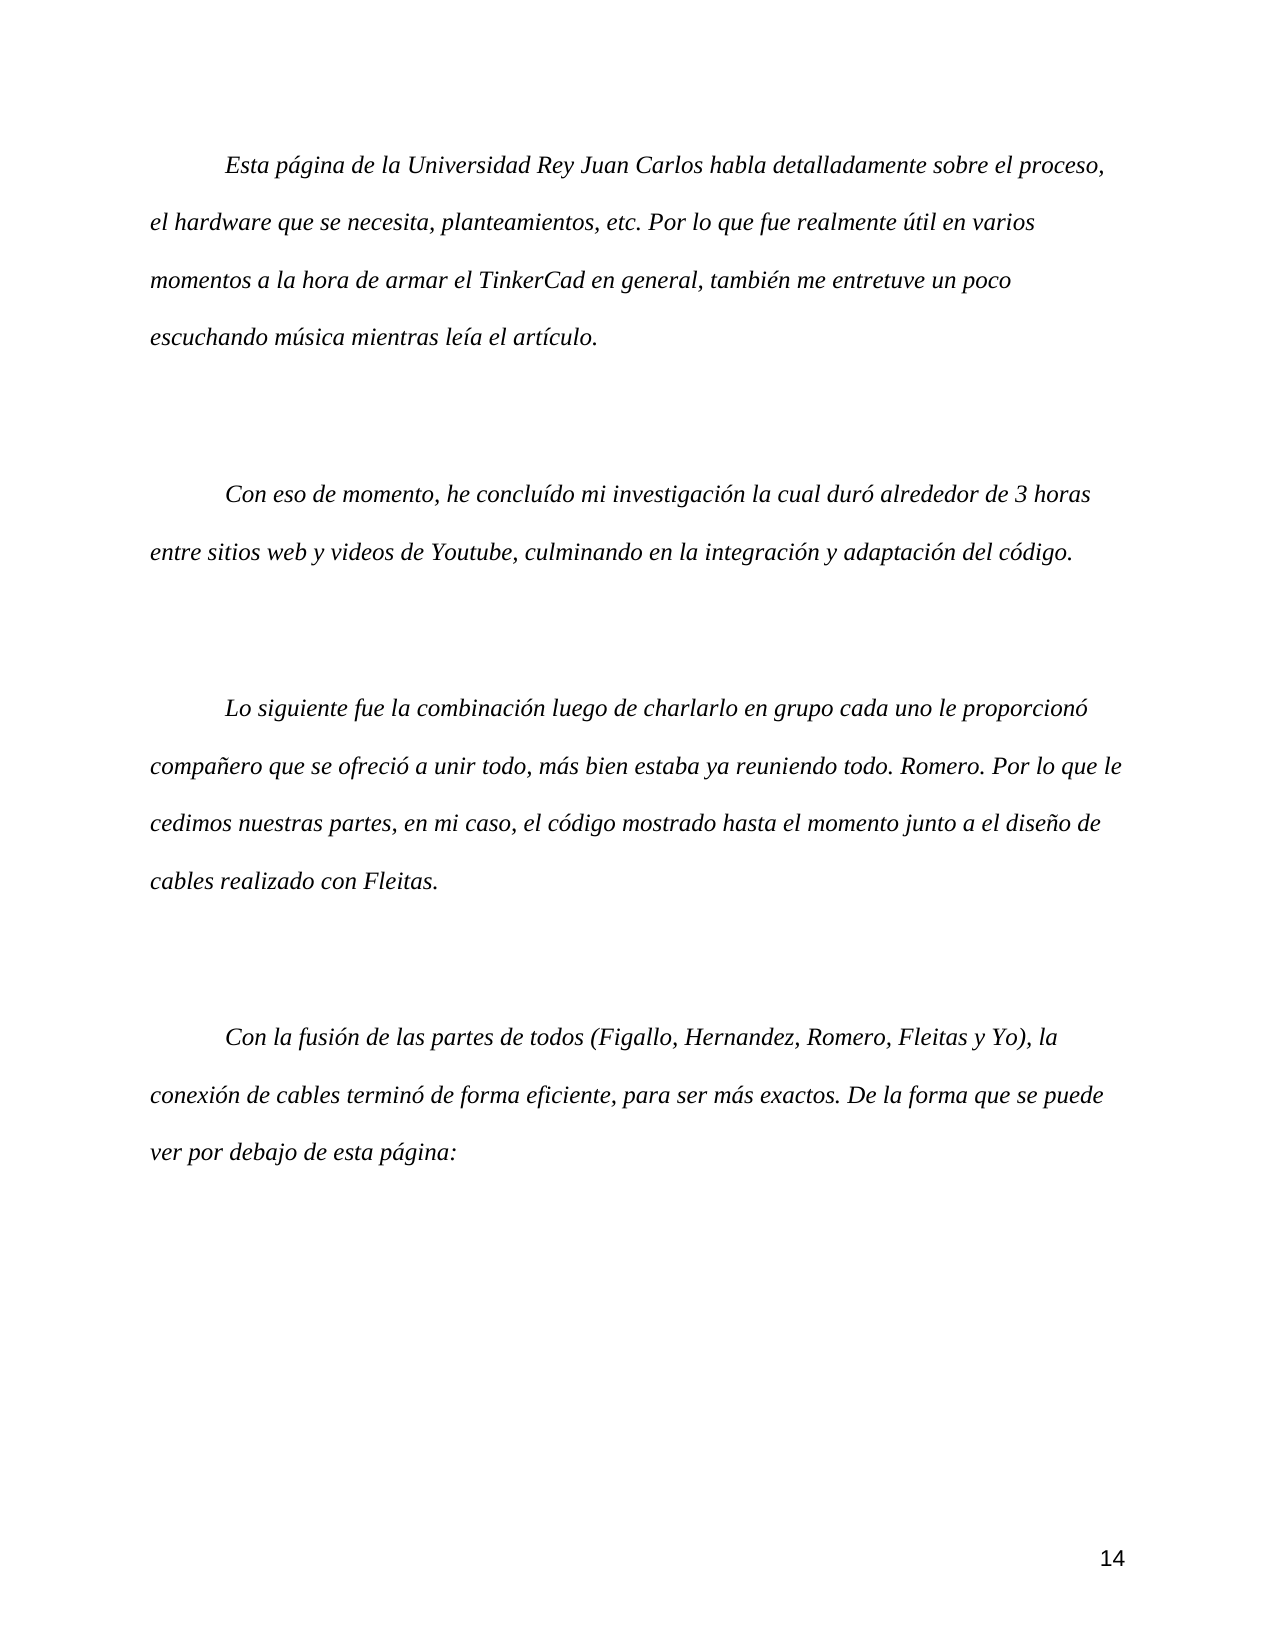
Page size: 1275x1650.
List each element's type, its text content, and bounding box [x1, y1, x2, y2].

text Lo siguiente fue la combinación luego de charlarlo en grupo cada uno le proporcionó compañero que se ofreció a unir todo, más bien estaba ya reuniendo todo. Romero. Por lo que le cedimos nuestras partes, en mi caso, el código mostrado hasta el momento junto a el diseño de cables realizado con Fleitas. [150, 693, 1125, 894]
text Con eso de momento, he concluído mi investigación la cual duró alrededor de 3 horas entre sitios web y videos de Youtube, culminando en la integración y adaptación del código. [150, 479, 1125, 565]
text Esta página de la Universidad Rey Juan Carlos habla detalladamente sobre el proceso, el hardware que se necesita, planteamientos, etc. Por lo que fue realmente útil en varios momentos a la hora de armar el TinkerCad en general, también me entretuve un poco escuchando música mientras leía el artículo. [150, 150, 1125, 351]
text Con la fusión de las partes de todos (Figallo, Hernandez, Romero, Fleitas y Yo), la conexión de cables terminó de forma eficiente, para ser más exactos. De la forma que se puede ver por debajo de esta página: [150, 1022, 1125, 1166]
